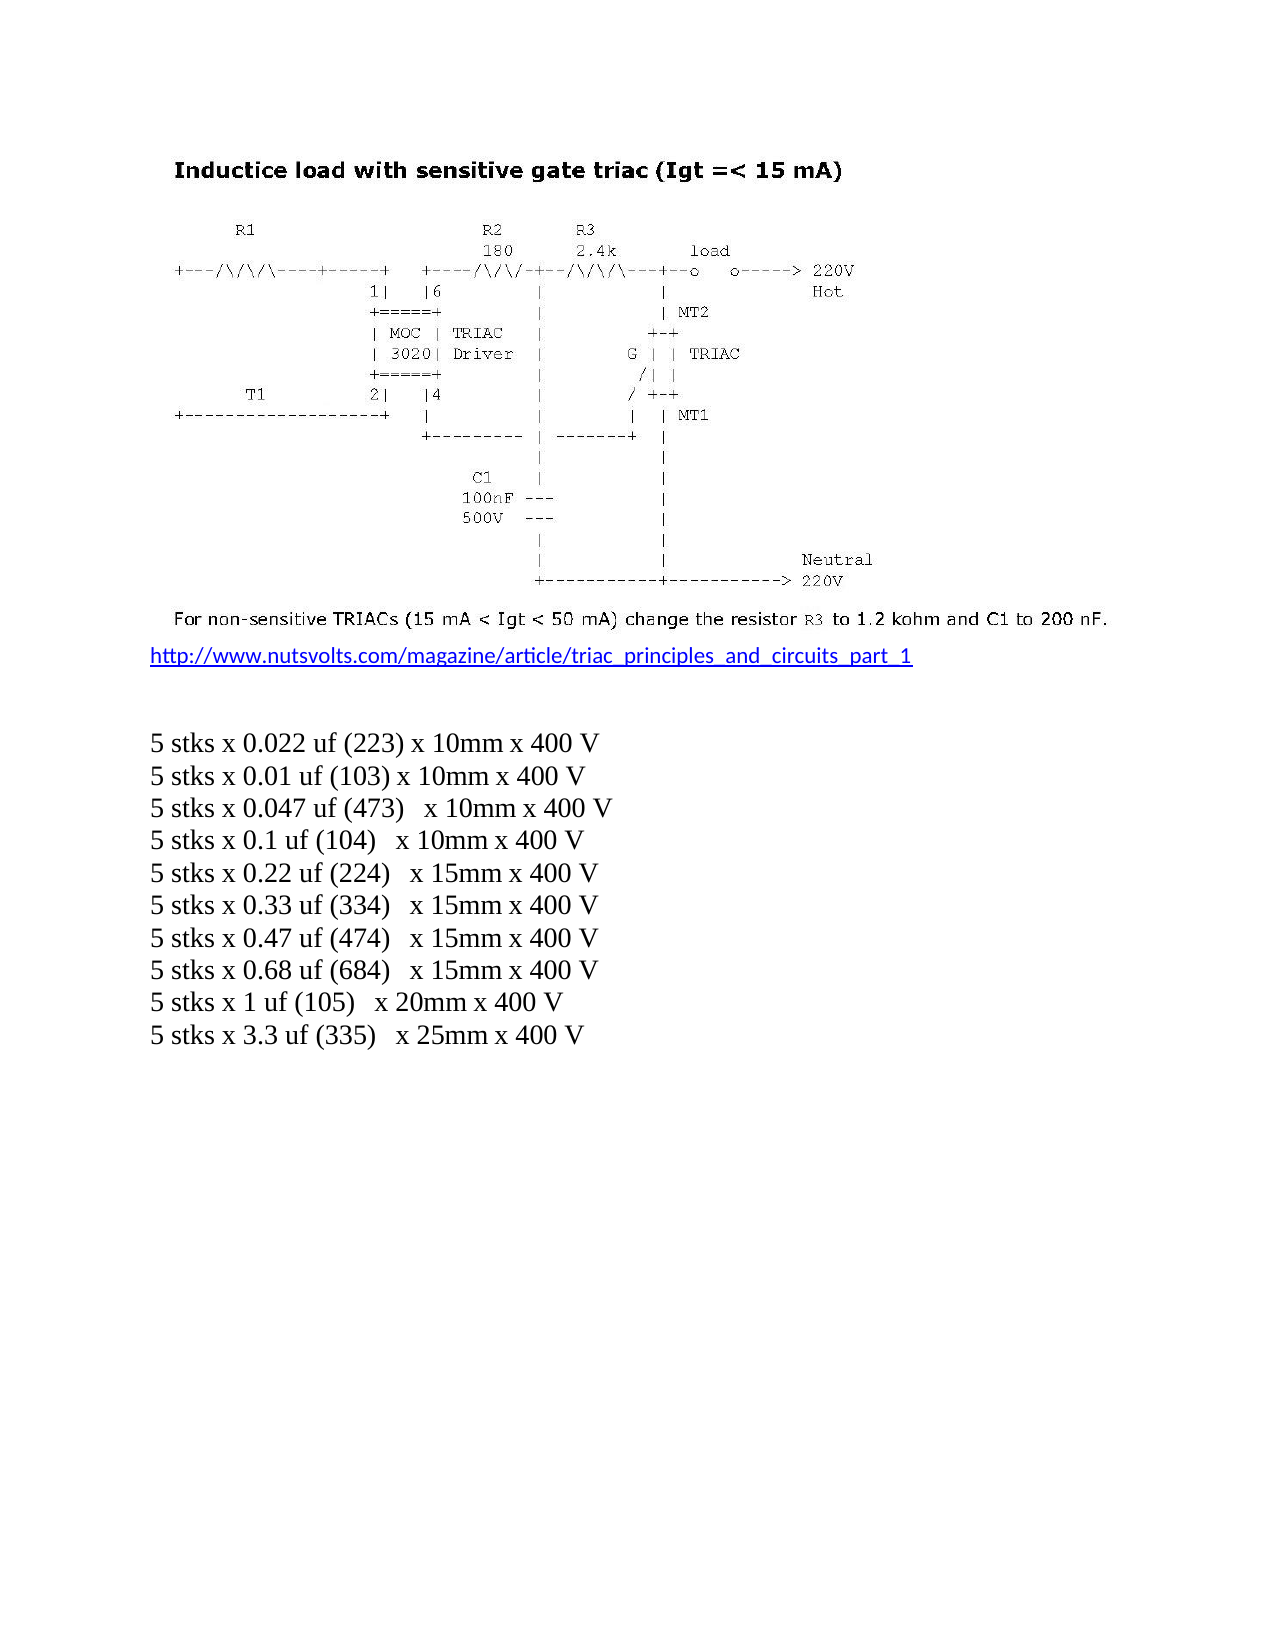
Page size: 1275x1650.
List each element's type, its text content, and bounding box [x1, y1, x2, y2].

text 5 stks x 1 uf (105) x 20mm x 400 V [150, 985, 1125, 1018]
text 5 stks x 0.1 uf (104) x 10mm x 400 V [150, 823, 1125, 856]
text 5 stks x 0.047 uf (473) x 10mm x 400 V [150, 791, 1125, 823]
text 5 stks x 0.33 uf (334) x 15mm x 400 V [150, 888, 1125, 921]
text 5 stks x 0.22 uf (224) x 15mm x 400 V [150, 856, 1125, 888]
picture [150, 150, 1125, 637]
text 5 stks x 0.47 uf (474) x 15mm x 400 V [150, 921, 1125, 953]
text http://www.nutsvolts.com/magazine/article/triac_principles_and_circuits_part_1 [150, 637, 1125, 701]
text 5 stks x 0.68 uf (684) x 15mm x 400 V [150, 953, 1125, 985]
text 5 stks x 0.01 uf (103) x 10mm x 400 V [150, 759, 1125, 791]
text 5 stks x 0.022 uf (223) x 10mm x 400 V [150, 726, 1125, 759]
text 5 stks x 3.3 uf (335) x 25mm x 400 V [150, 1018, 1125, 1050]
